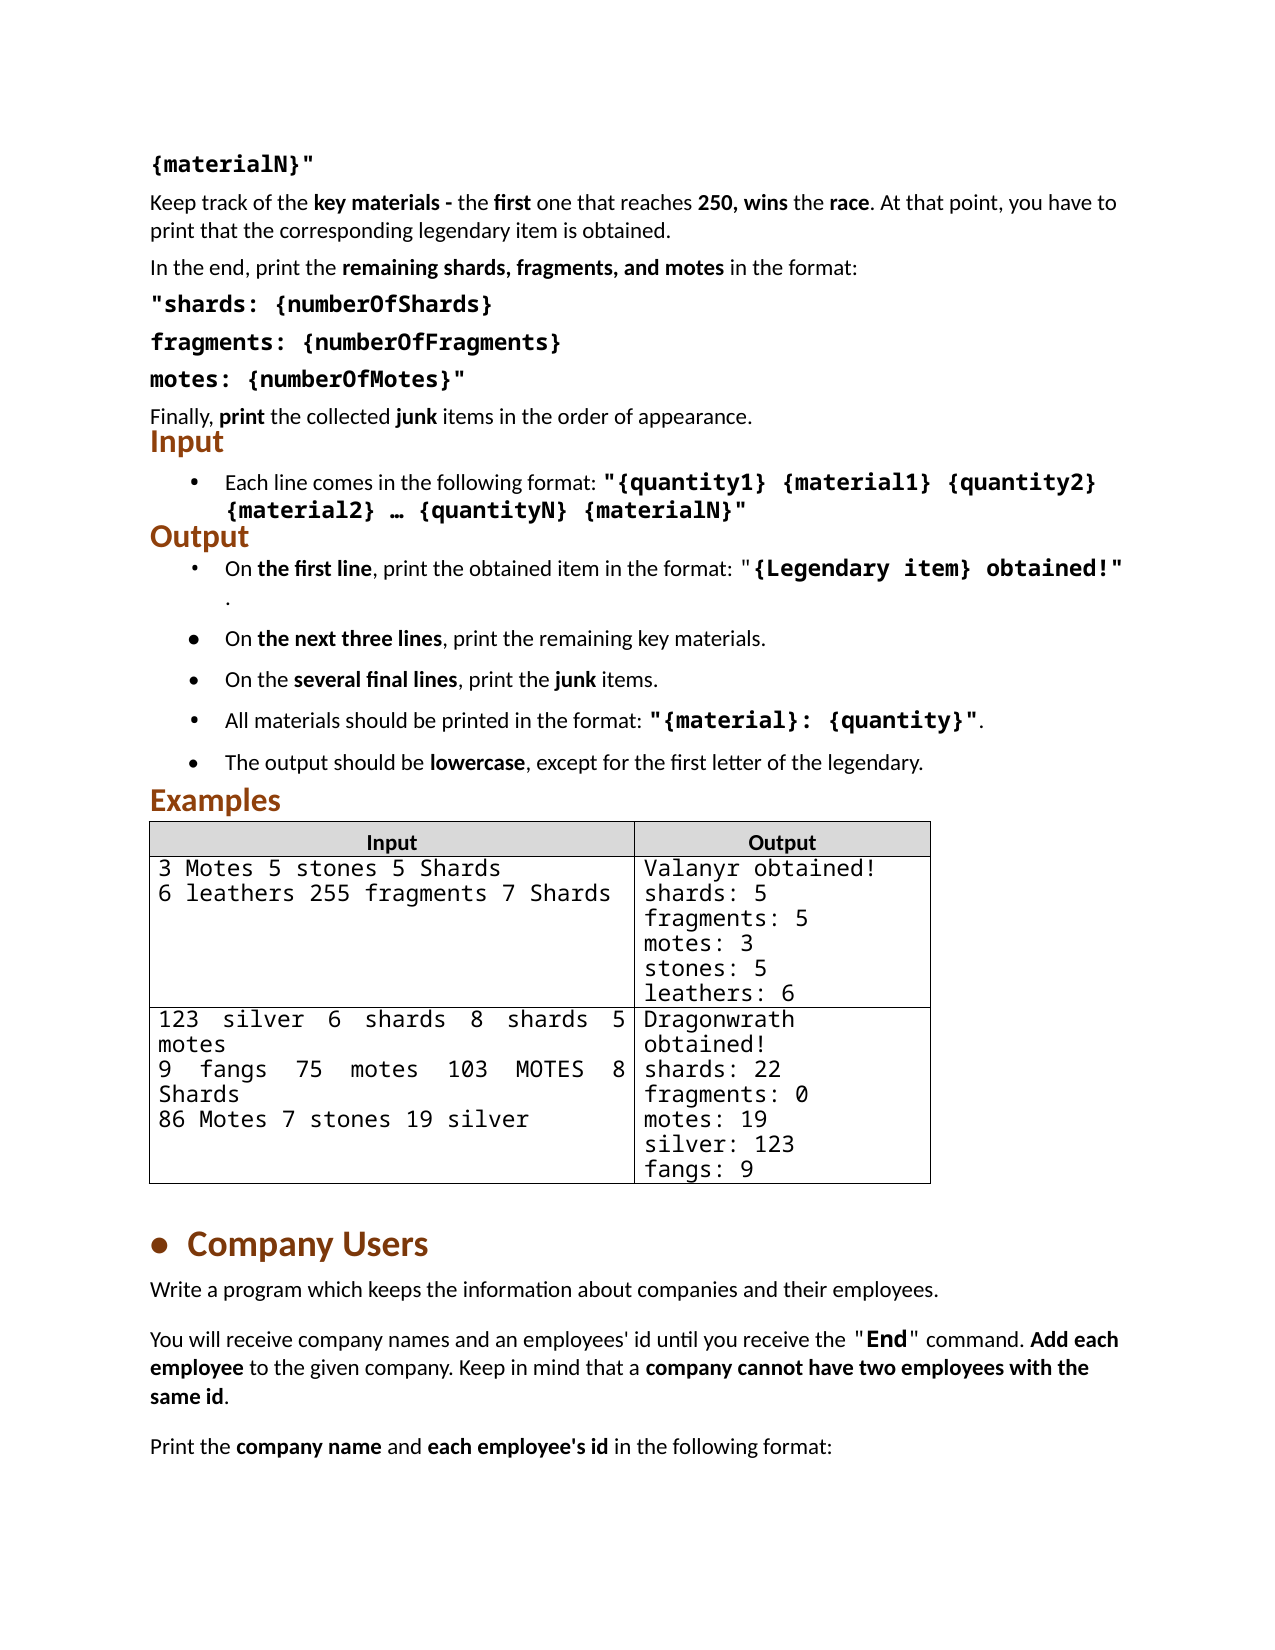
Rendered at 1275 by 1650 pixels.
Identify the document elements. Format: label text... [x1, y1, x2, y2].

text Finally, print the collected junk items in the order of appearance. [150, 401, 1125, 430]
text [150, 150, 1125, 179]
text "shards: {numberOfShards} [150, 290, 1125, 319]
text Input [150, 430, 1125, 459]
list On the first line, print the obtained item in the format: "{Legendary item} obtained!" . [188, 553, 1125, 611]
text Keep track of the key materials - the first one that reaches 250, wins the race. At that point, you have to print that the corresponding legendary item is obtained. [150, 187, 1125, 244]
list All materials should be printed in the format: "{material}: {quantity}". [187, 706, 1125, 734]
text Print the company name and each employee's id in the following format: [150, 1431, 1125, 1460]
text You will receive company names and an employees' id until you receive the "End" command. Add each employee to the given company. Keep in mind that a company cannot have two employees with the same id. [150, 1324, 1125, 1410]
text Output [150, 524, 1125, 553]
table_cell 123 silver 6 shards 8 shards 5 motes 9 fangs 75 motes 103 MOTES 8 Shards 86 Motes 7 stones 19 silver [150, 1008, 634, 1183]
table_header Output [635, 822, 930, 856]
list The output should be lowercase, except for the first letter of the legendary. [187, 747, 1125, 776]
text fragments: {numberOfFragments} [150, 327, 1125, 356]
text In the end, print the remaining shards, fragments, and motes in the format: [150, 253, 1125, 282]
list On the next three lines, print the remaining key materials. [188, 623, 1125, 652]
text Write a program which keeps the information about companies and their employees. [150, 1274, 1125, 1303]
list On the several final lines, print the junk items. [188, 664, 1125, 693]
table_header Input [150, 822, 634, 856]
text motes: {numberOfMotes}" [150, 364, 1125, 393]
text Examples [150, 788, 1125, 817]
table_cell Valanyr obtained! shards: 5 fragments: 5 motes: 3 stones: 5 leathers: 6 [635, 857, 930, 1007]
table_cell 3 Motes 5 stones 5 Shards 6 leathers 255 fragments 7 Shards [150, 857, 634, 1007]
table_cell Dragonwrath obtained! shards: 22 fragments: 0 motes: 19 silver: 123 fangs: 9 [635, 1008, 930, 1183]
list Company Users [150, 1233, 1125, 1262]
list Each line comes in the following format: "{quantity1} {material1} {quantity2} {material2} … {quantityN} {materialN}" [187, 467, 1125, 524]
